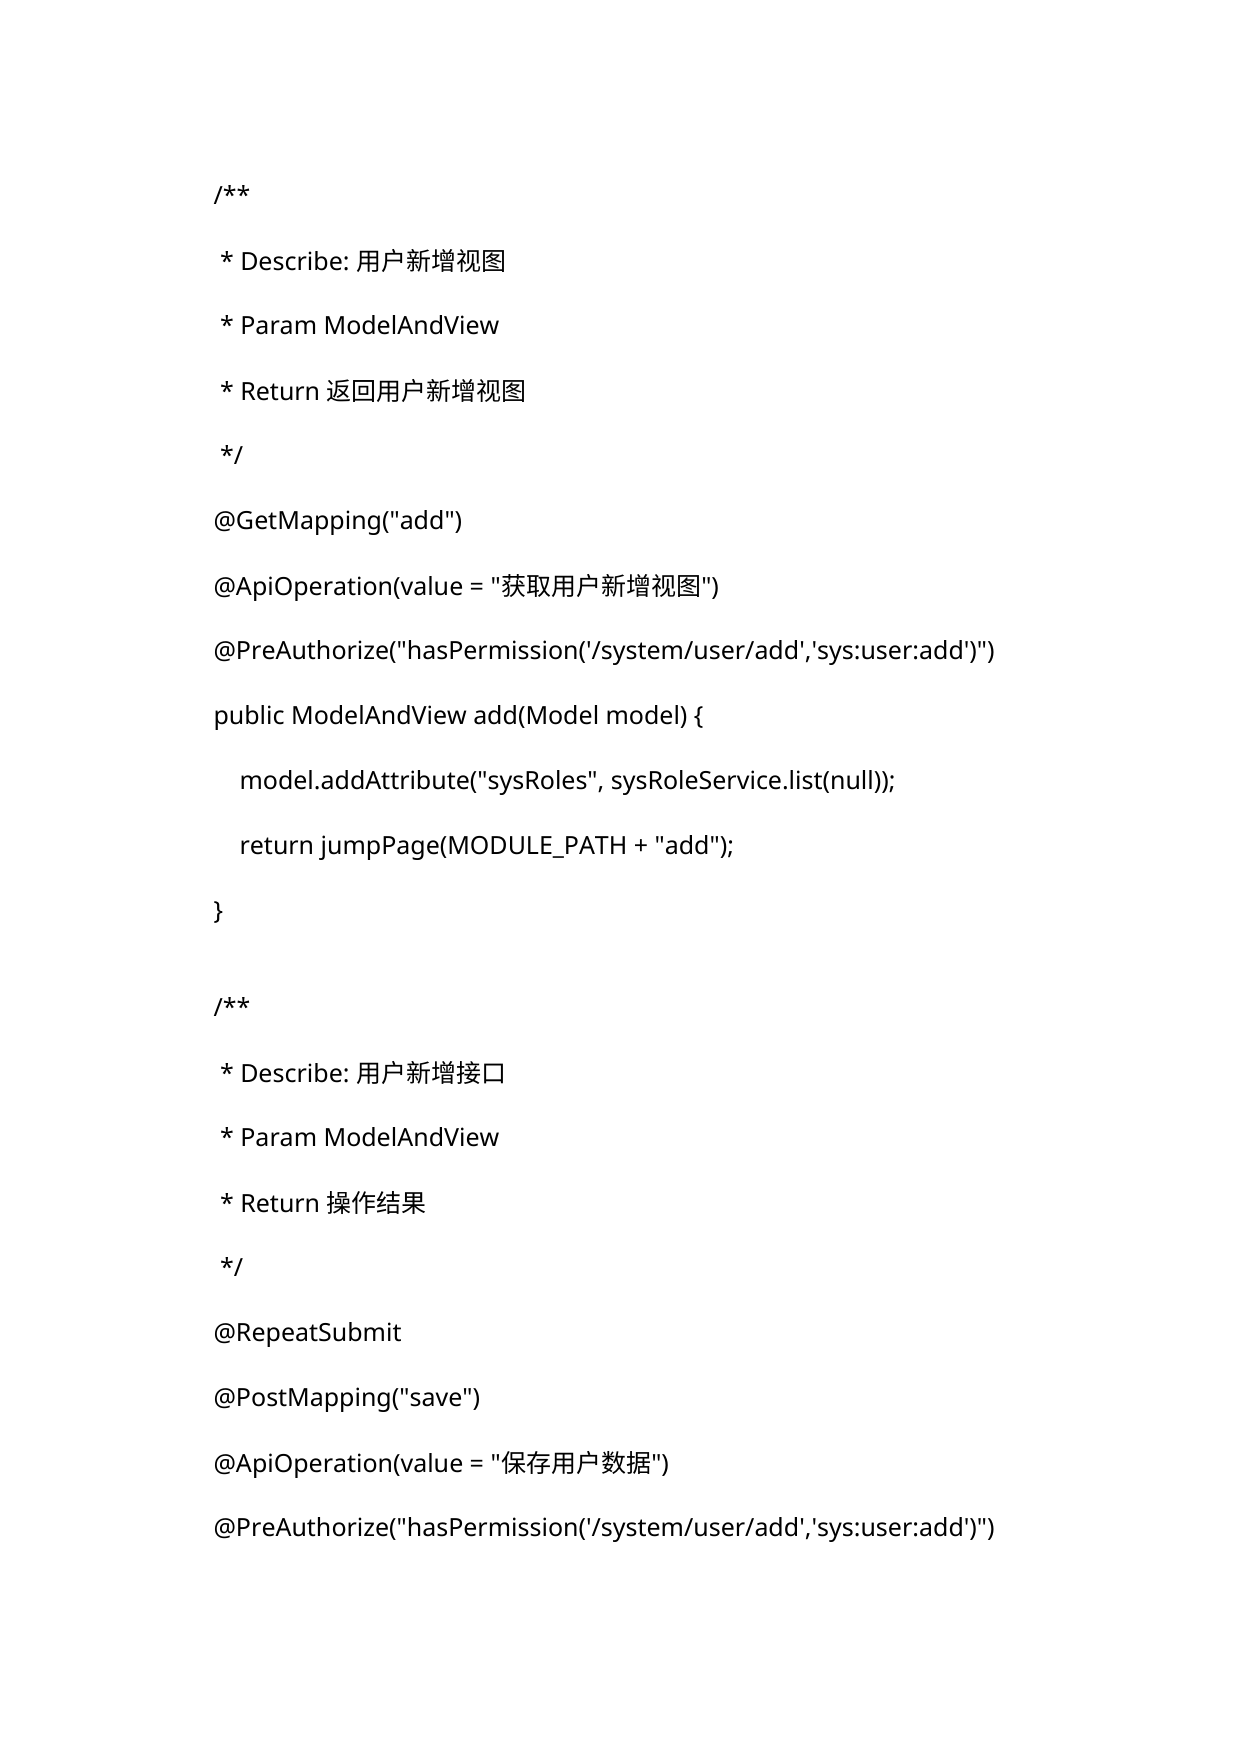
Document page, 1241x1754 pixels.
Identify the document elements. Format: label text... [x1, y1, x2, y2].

text * Describe: 用户新增视图 [187, 227, 1053, 292]
text /** [187, 974, 1053, 1039]
text @PostMapping("save") [187, 1364, 1053, 1429]
text public ModelAndView add(Model model) { [187, 682, 1053, 747]
text */ [187, 1234, 1053, 1299]
text @ApiOperation(value = "保存用户数据") [187, 1429, 1053, 1494]
text @RepeatSubmit [187, 1299, 1053, 1364]
text model.addAttribute("sysRoles", sysRoleService.list(null)); [187, 747, 1053, 812]
text @PreAuthorize("hasPermission('/system/user/add','sys:user:add')") [187, 1494, 1053, 1559]
text return jumpPage(MODULE_PATH + "add"); [187, 812, 1053, 877]
text /** [187, 162, 1053, 227]
text * Param ModelAndView [187, 292, 1053, 357]
text * Describe: 用户新增接口 [187, 1039, 1053, 1104]
text @GetMapping("add") [187, 487, 1053, 552]
text * Return 返回用户新增视图 [187, 357, 1053, 422]
text @PreAuthorize("hasPermission('/system/user/add','sys:user:add')") [187, 617, 1053, 682]
text * Return 操作结果 [187, 1169, 1053, 1234]
text @ApiOperation(value = "获取用户新增视图") [187, 552, 1053, 617]
text } [187, 877, 1053, 942]
text * Param ModelAndView [187, 1104, 1053, 1169]
text */ [187, 422, 1053, 487]
